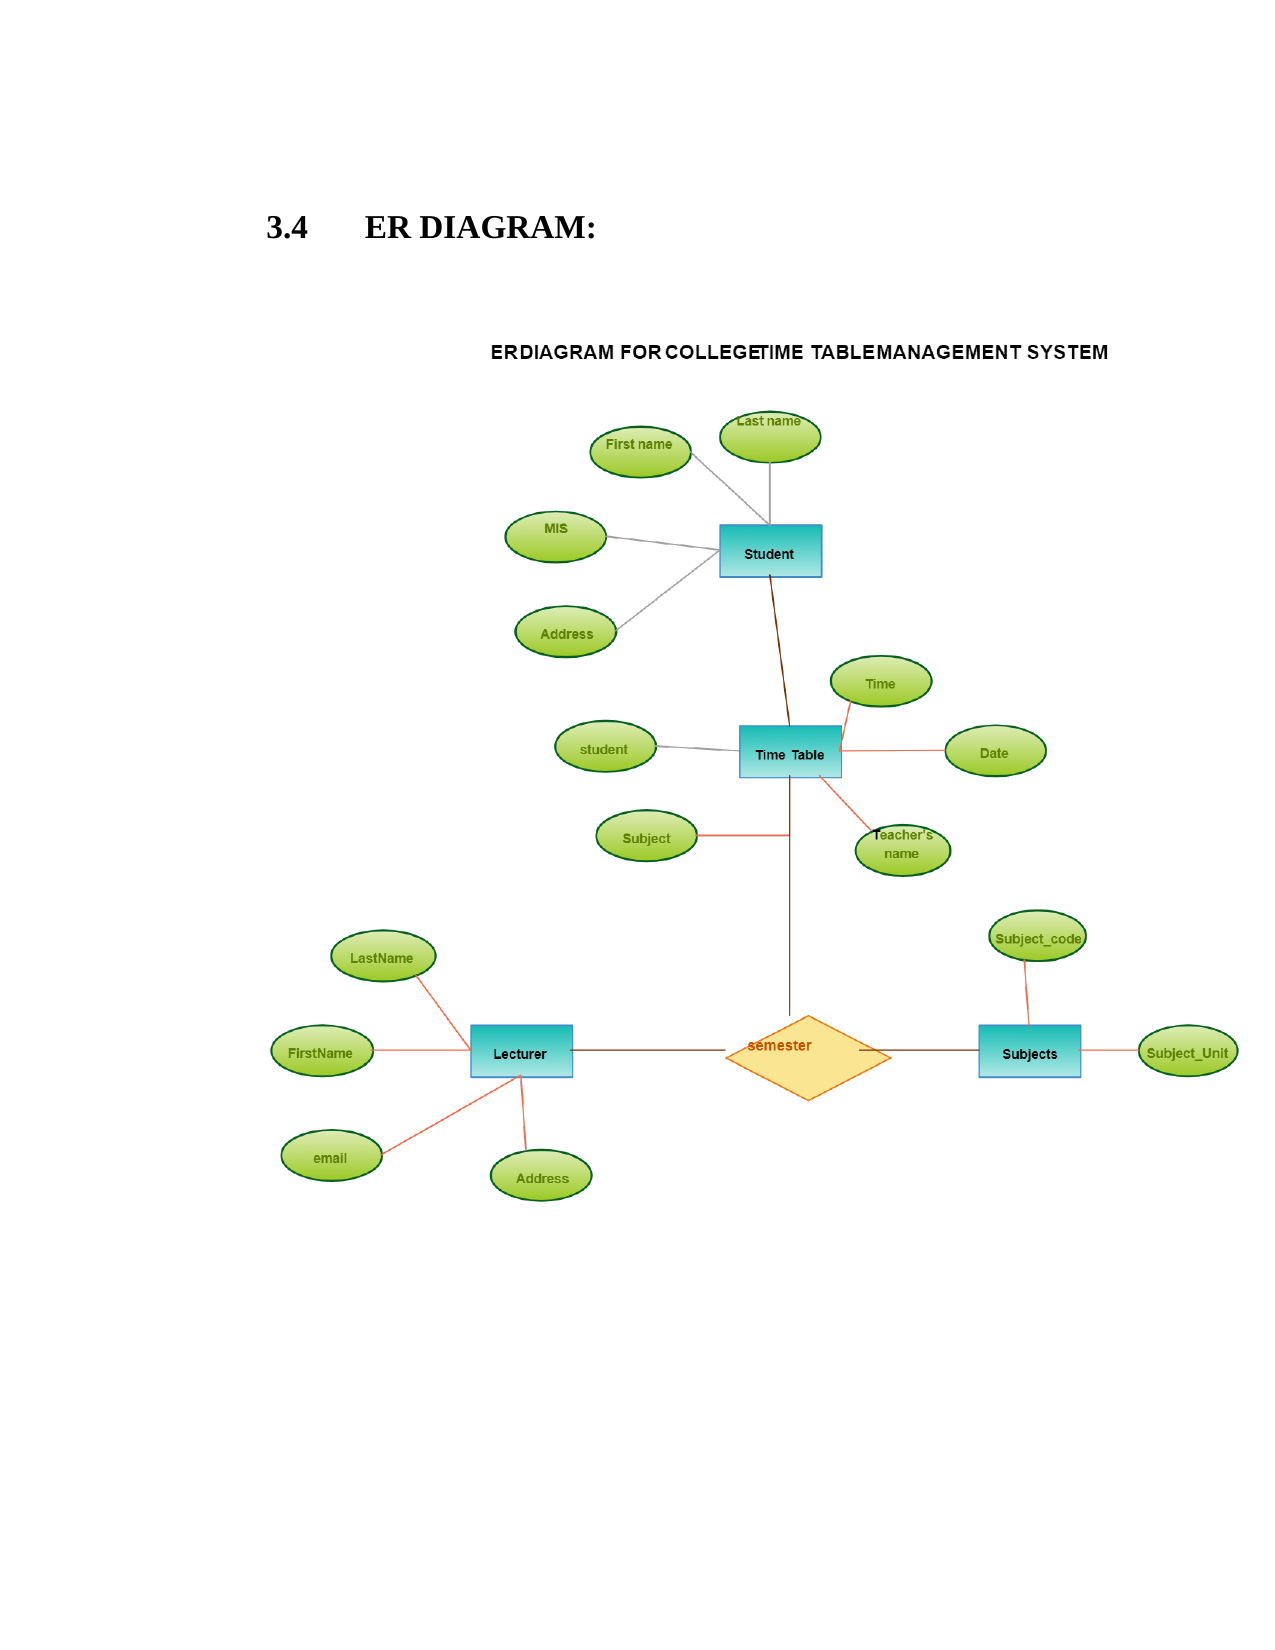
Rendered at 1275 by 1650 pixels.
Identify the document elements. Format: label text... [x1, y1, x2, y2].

list ER DIAGRAM: [224, 208, 1139, 246]
picture [266, 318, 1267, 1204]
